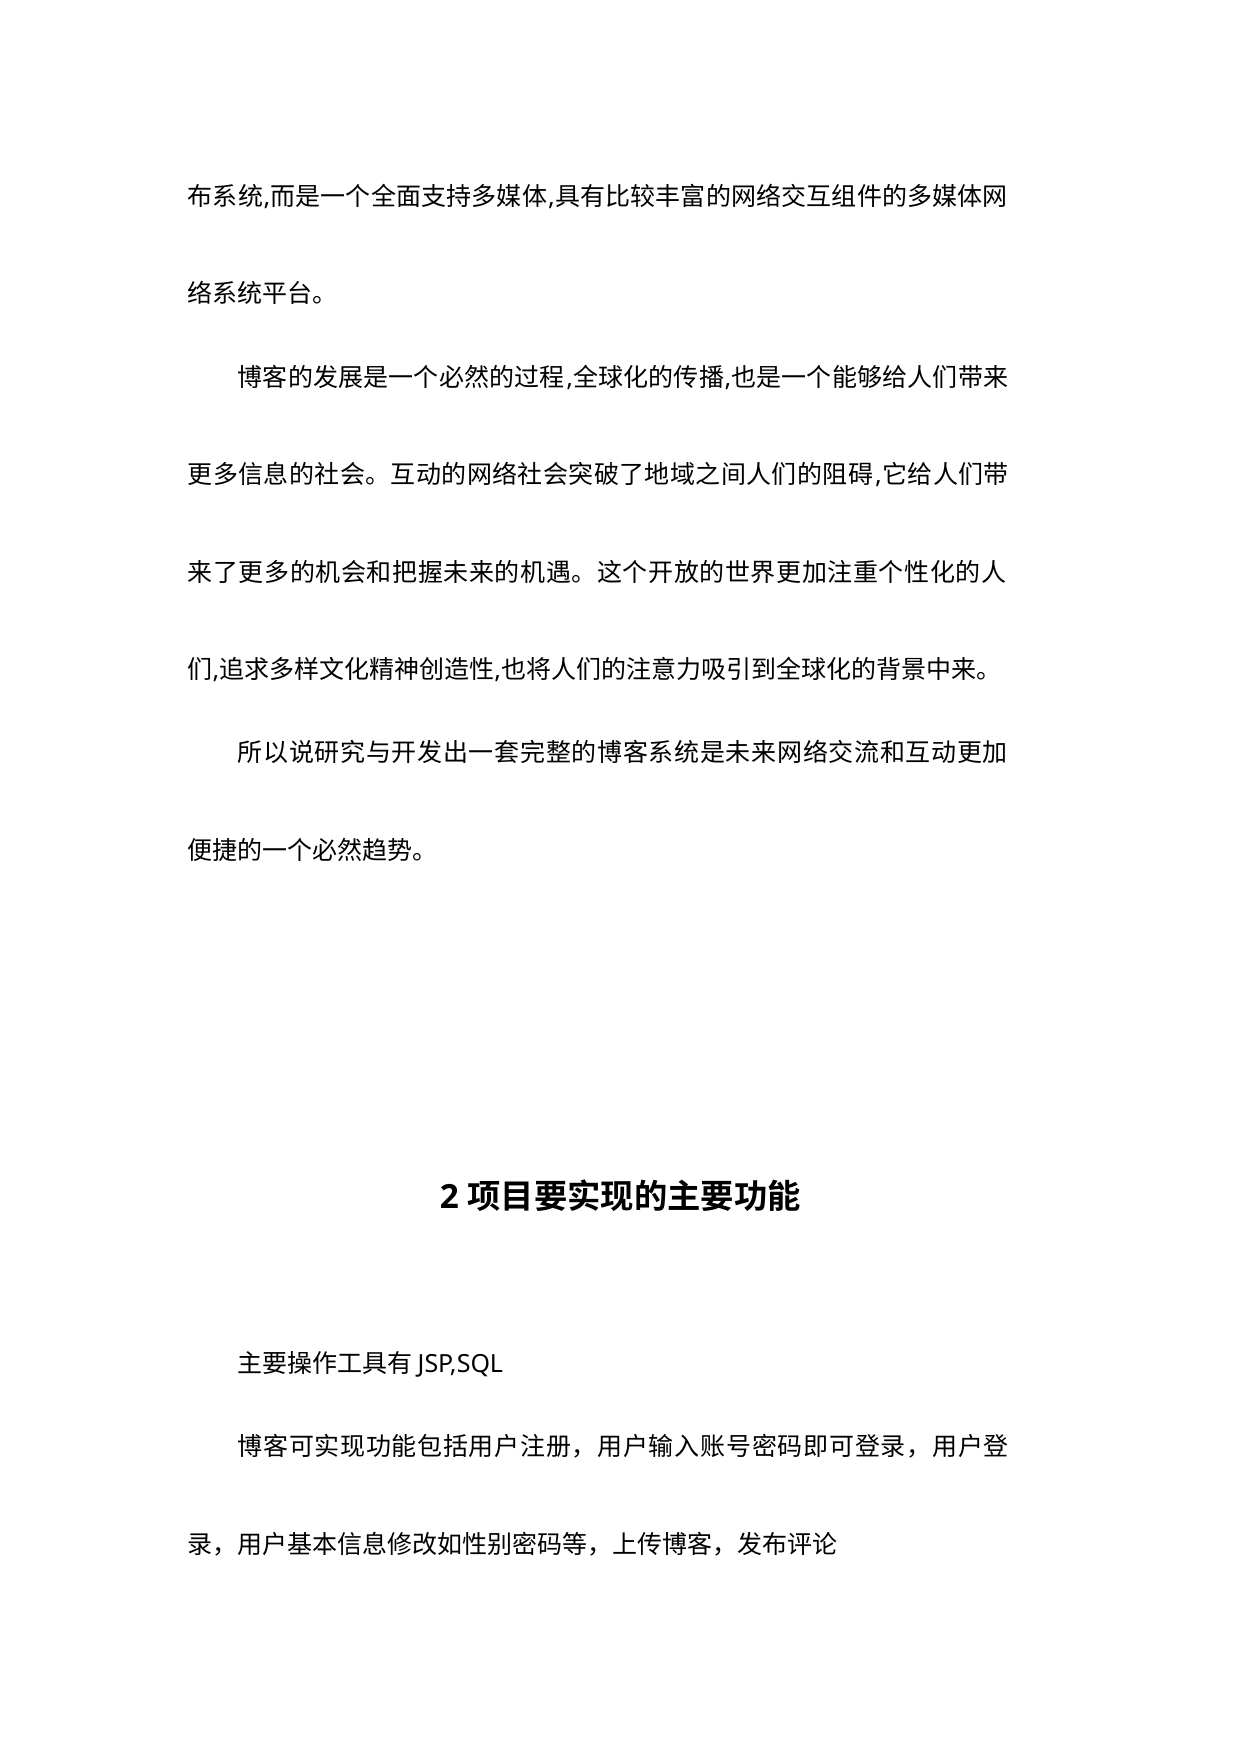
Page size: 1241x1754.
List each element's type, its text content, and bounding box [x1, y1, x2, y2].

text 博客的发展是一个必然的过程,全球化的传播,也是一个能够给人们带来更多信息的社会。互动的网络社会突破了地域之间人们的阻碍,它给人们带来了更多的机会和把握未来的机遇。这个开放的世界更加注重个性化的人们,追求多样文化精神创造性,也将人们的注意力吸引到全球化的背景中来。 [187, 343, 1009, 700]
text 主要操作工具有JSP,SQL [187, 1329, 1009, 1394]
text 所以说研究与开发出一套完整的博客系统是未来网络交流和互动更加便捷的一个必然趋势。 [187, 718, 1009, 881]
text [187, 162, 1009, 324]
text 博客可实现功能包括用户注册，用户输入账号密码即可登录，用户登录，用户基本信息修改如性别密码等，上传博客，发布评论 [187, 1412, 1009, 1575]
subtitle 2 项目要实现的主要功能 [187, 1162, 1053, 1227]
